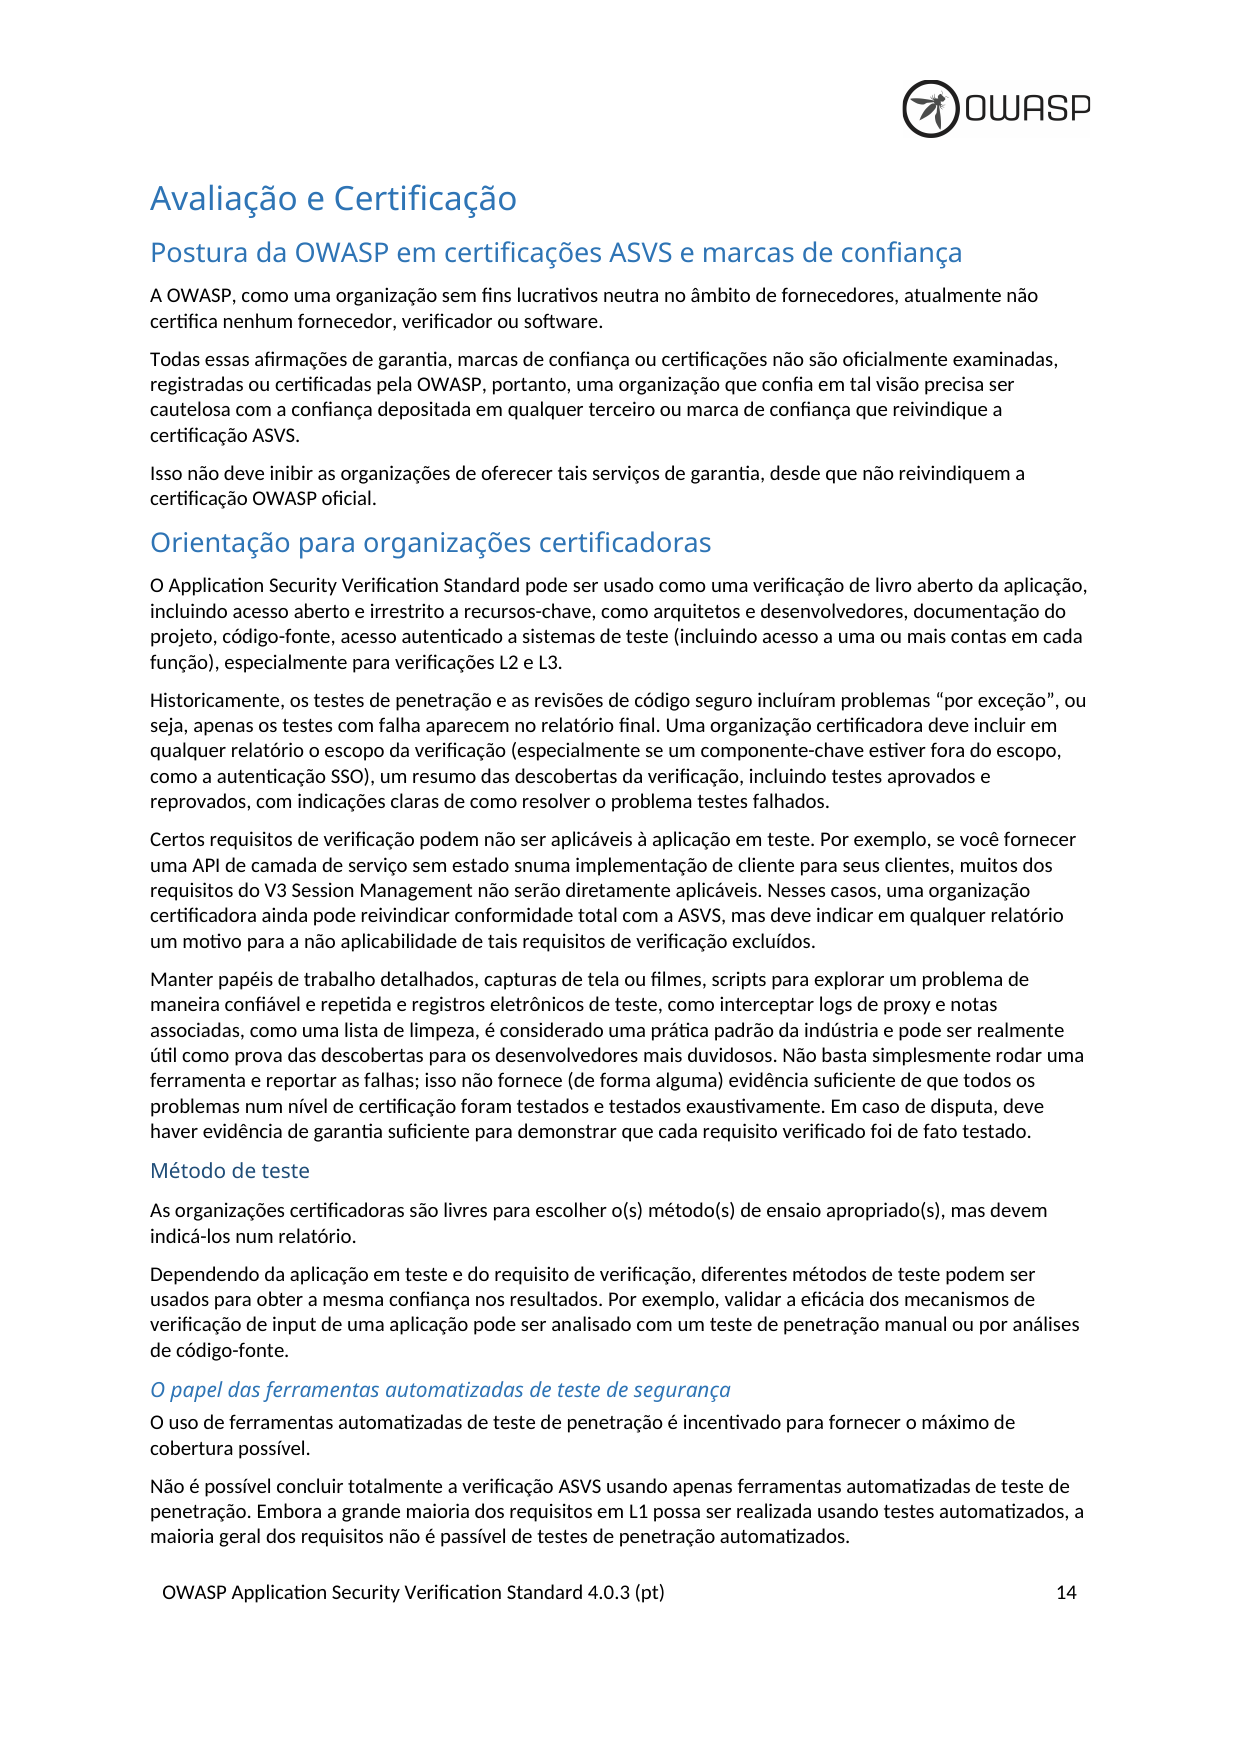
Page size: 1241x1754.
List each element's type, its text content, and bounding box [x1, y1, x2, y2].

text Não é possível concluir totalmente a verificação ASVS usando apenas ferramentas automatizadas de teste de penetração. Embora a grande maioria dos requisitos em L1 possa ser realizada usando testes automatizados, a maioria geral dos requisitos não é passível de testes de penetração automatizados. [150, 1473, 1090, 1549]
subtitle Postura da OWASP em certificações ASVS e marcas de confiança [150, 233, 1090, 270]
text Historicamente, os testes de penetração e as revisões de código seguro incluíram problemas “por exceção”, ou seja, apenas os testes com falha aparecem no relatório final. Uma organização certificadora deve incluir em qualquer relatório o escopo da verificação (especialmente se um componente-chave estiver fora do escopo, como a autenticação SSO), um resumo das descobertas da verificação, incluindo testes aprovados e reprovados, com indicações claras de como resolver o problema testes falhados. [150, 687, 1090, 814]
text Isso não deve inibir as organizações de oferecer tais serviços de garantia, desde que não reivindiquem a certificação OWASP oficial. [150, 460, 1090, 511]
text O uso de ferramentas automatizadas de teste de penetração é incentivado para fornecer o máximo de cobertura possível. [150, 1409, 1090, 1460]
subtitle Orientação para organizações certificadoras [150, 523, 1090, 560]
text As organizações certificadoras são livres para escolher o(s) método(s) de ensaio apropriado(s), mas devem indicá-los num relatório. [150, 1197, 1090, 1248]
subtitle Avaliação e Certificação [150, 175, 1090, 221]
picture [902, 80, 1091, 138]
text Todas essas afirmações de garantia, marcas de confiança ou certificações não são oficialmente examinadas, registradas ou certificadas pela OWASP, portanto, uma organização que confia em tal visão precisa ser cautelosa com a confiança depositada em qualquer terceiro ou marca de confiança que reivindique a certificação ASVS. [150, 346, 1090, 447]
text Dependendo da aplicação em teste e do requisito de verificação, diferentes métodos de teste podem ser usados para obter a mesma confiança nos resultados. Por exemplo, validar a eficácia dos mecanismos de verificação de input de uma aplicação pode ser analisado com um teste de penetração manual ou por análises de código-fonte. [150, 1261, 1090, 1362]
text A OWASP, como uma organização sem fins lucrativos neutra no âmbito de fornecedores, atualmente não certifica nenhum fornecedor, verificador ou software. [150, 282, 1090, 333]
text Certos requisitos de verificação podem não ser aplicáveis à aplicação em teste. Por exemplo, se você fornecer uma API de camada de serviço sem estado snuma implementação de cliente para seus clientes, muitos dos requisitos do V3 Session Management não serão diretamente aplicáveis. Nesses casos, uma organização certificadora ainda pode reivindicar conformidade total com a ASVS, mas deve indicar em qualquer relatório um motivo para a não aplicabilidade de tais requisitos de verificação excluídos. [150, 826, 1090, 953]
text O Application Security Verification Standard pode ser usado como uma verificação de livro aberto da aplicação, incluindo acesso aberto e irrestrito a recursos-chave, como arquitetos e desenvolvedores, documentação do projeto, código-fonte, acesso autenticado a sistemas de teste (incluindo acesso a uma ou mais contas em cada função), especialmente para verificações L2 e L3. [150, 573, 1090, 674]
text Manter papéis de trabalho detalhados, capturas de tela ou filmes, scripts para explorar um problema de maneira confiável e repetida e registros eletrônicos de teste, como interceptar logs de proxy e notas associadas, como uma lista de limpeza, é considerado uma prática padrão da indústria e pode ser realmente útil como prova das descobertas para os desenvolvedores mais duvidosos. Não basta simplesmente rodar uma ferramenta e reportar as falhas; isso não fornece (de forma alguma) evidência suficiente de que todos os problemas num nível de certificação foram testados e testados exaustivamente. Em caso de disputa, deve haver evidência de garantia suficiente para demonstrar que cada requisito verificado foi de fato testado. [150, 966, 1090, 1144]
subtitle Método de teste [150, 1156, 1090, 1185]
subtitle O papel das ferramentas automatizadas de teste de segurança [150, 1375, 1090, 1403]
